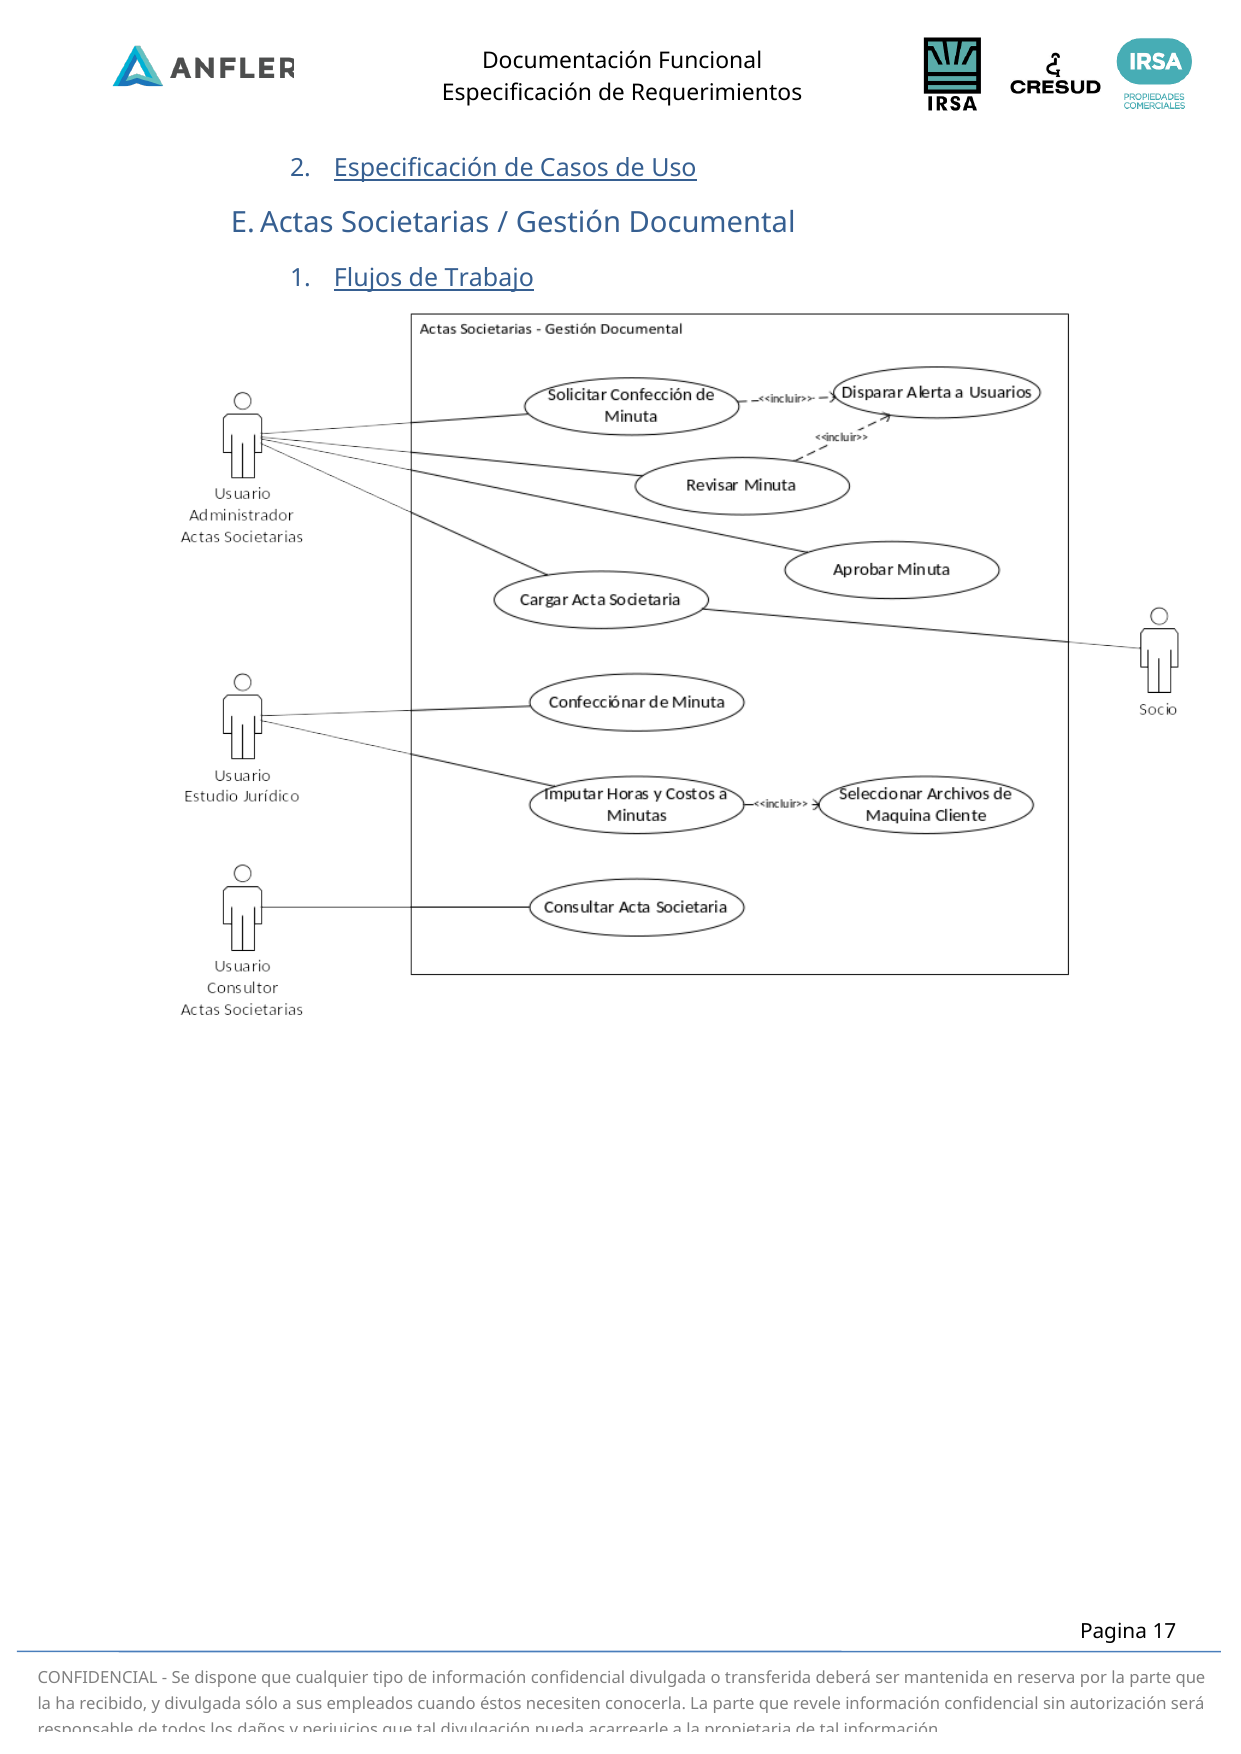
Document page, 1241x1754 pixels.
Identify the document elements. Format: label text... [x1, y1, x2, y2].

subtitle Actas Societarias / Gestión Documental [172, 202, 1128, 241]
subtitle Especificación de Casos de Uso [231, 150, 1128, 184]
picture [112, 45, 294, 87]
subtitle Flujos de Trabajo [231, 260, 1128, 294]
picture [901, 18, 1204, 125]
